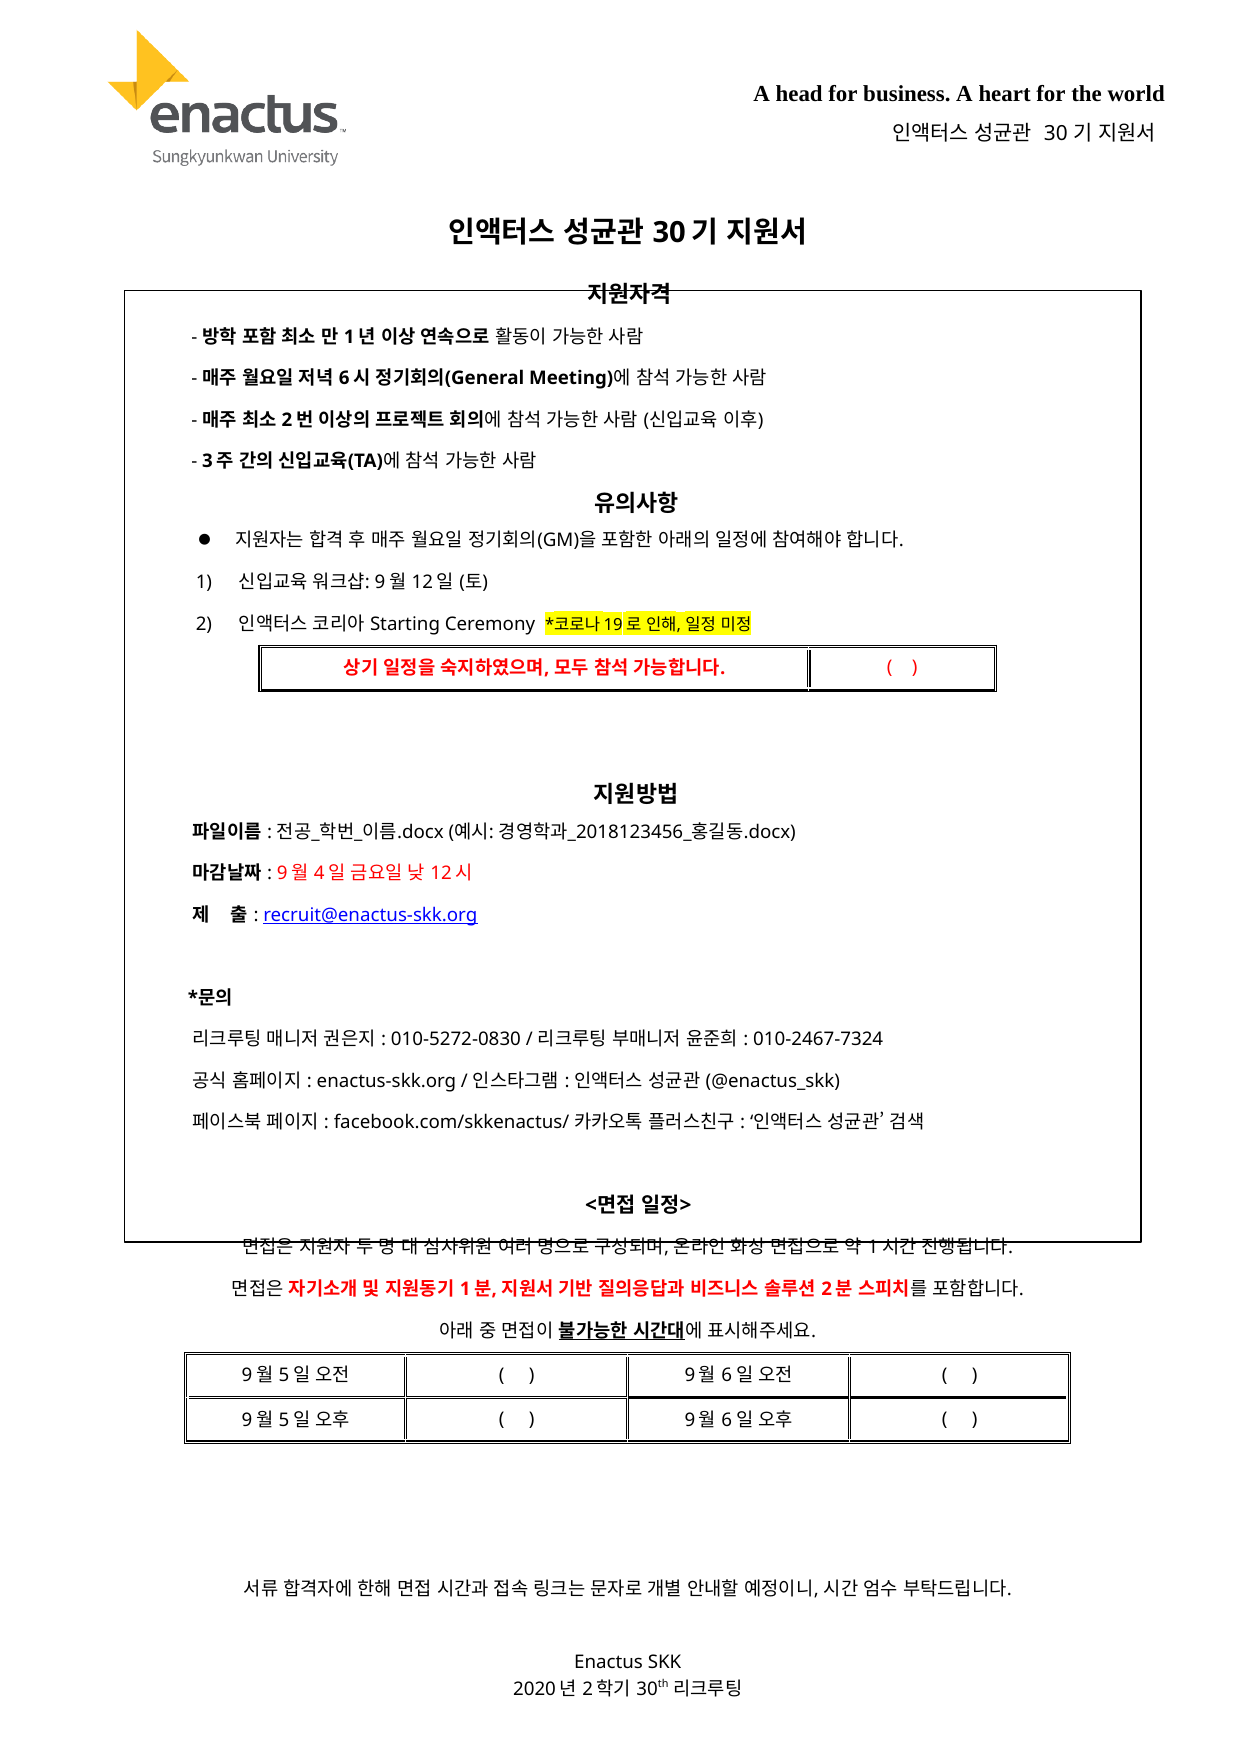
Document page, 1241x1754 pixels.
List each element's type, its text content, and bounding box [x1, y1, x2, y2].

list 지원자는 합격 후 매주 월요일 정기회의(GM)을 포함한 아래의 일정에 참여해야 합니다. [197, 520, 1137, 557]
text - 매주 최소 2번 이상의 프로젝트 회의에 참석 가능한 사람 (신입교육 이후) [151, 399, 1137, 437]
text - 매주 월요일 저녁 6시 정기회의(General Meeting)에 참석 가능한 사람 [151, 358, 1137, 395]
text 제 출 : recruit@enactus-skk.org [166, 894, 1137, 932]
text 리크루팅 매니저 권은지 : 010-5272-0830 / 리크루팅 부매니저 윤준희 : 010-2467-7324 [166, 1019, 1137, 1056]
text 마감날짜 : 9월 4일 금요일 낮 12시 [166, 853, 1137, 890]
text 아래 중 면접이 불가능한 시간대에 표시해주세요. [118, 1310, 1137, 1348]
text - 3주 간의 신입교육(TA)에 참석 가능한 사람 [151, 441, 1137, 478]
table_cell ( ) [850, 1396, 1068, 1440]
table_header 9월 6일 오전 [628, 1355, 849, 1396]
text 인액터스 성균관 30기 지원서 [118, 192, 1137, 267]
text 유의사항 [136, 482, 1137, 520]
list 인액터스 코리아 Starting Ceremony *코로나19로 인해, 일정 미정 [196, 603, 1137, 641]
list 신입교육 워크샵: 9월 12일 (토) [196, 561, 1137, 599]
text 공식 홈페이지 : enactus-skk.org / 인스타그램 : 인액터스 성균관 (@enactus_skk) [166, 1060, 1137, 1098]
table_cell ( ) [405, 1396, 627, 1440]
text 면접은 지원자 두 명 대 심사위원 여러 명으로 구성되며, 온라인 화상 면접으로 약 1시간 진행됩니다. [118, 1227, 1137, 1264]
table_header 9월 5일 오전 [187, 1355, 405, 1396]
text 파일이름 : 전공_학번_이름.docx (예시: 경영학과_2018123456_홍길동.docx) [166, 811, 1137, 849]
table_cell 9월 5일 오후 [187, 1396, 405, 1440]
text 서류 합격자에 한해 면접 시간과 접속 링크는 문자로 개별 안내할 예정이니, 시간 엄수 부탁드립니다. [118, 1568, 1137, 1606]
text 면접은 자기소개 및 지원동기 1분, 지원서 기반 질의응답과 비즈니스 솔루션 2분 스피치를 포함합니다. [118, 1269, 1137, 1306]
text 페이스북 페이지 : facebook.com/skkenactus/ 카카오톡 플러스친구 : ‘인액터스 성균관’ 검색 [166, 1102, 1137, 1139]
table_header ( ) [809, 648, 994, 689]
table_header ( ) [850, 1355, 1068, 1396]
text 지원자격 [118, 274, 1137, 311]
text - 방학 포함 최소 만 1년 이상 연속으로 활동이 가능한 사람 [151, 316, 1137, 354]
text 지원방법 [134, 774, 1137, 811]
text *문의 [118, 977, 1137, 1015]
text <면접 일정> [118, 1185, 1137, 1223]
table_header 상기 일정을 숙지하였으며, 모두 참석 가능합니다. [262, 646, 809, 689]
picture [107, 29, 346, 166]
table_header ( ) [405, 1353, 627, 1396]
table_cell 9월 6일 오후 [628, 1399, 849, 1440]
